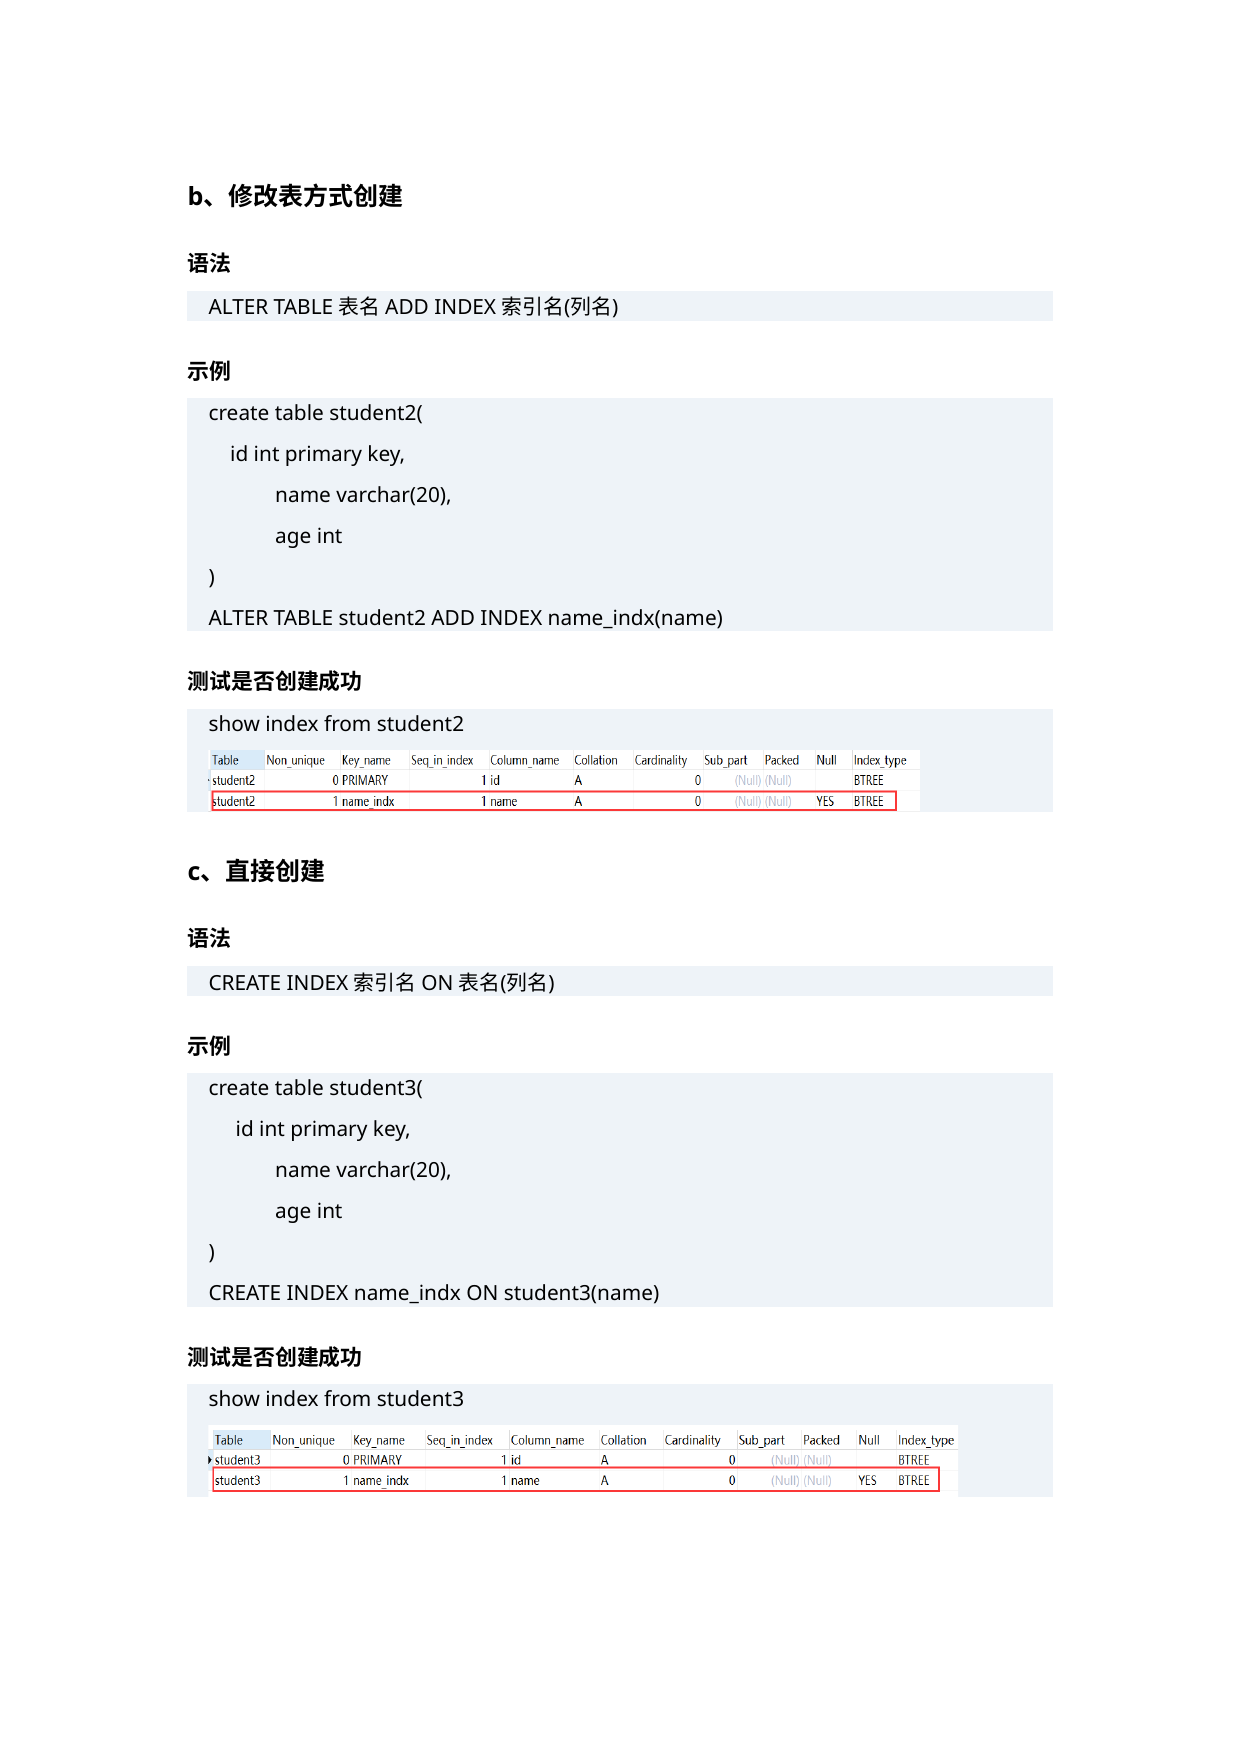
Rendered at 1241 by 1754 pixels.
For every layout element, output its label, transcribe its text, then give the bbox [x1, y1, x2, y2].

text 测试是否创建成功 [187, 1339, 1053, 1372]
text ALTER TABLE 表名 ADD INDEX 索引名(列名) [187, 291, 1053, 321]
subtitle 直接创建 [187, 837, 1053, 902]
picture [208, 1425, 959, 1497]
text id int primary key, [187, 439, 1053, 468]
text show index from student3 [187, 1384, 1053, 1413]
text age int [187, 1196, 1053, 1225]
text name varchar(20), [187, 480, 1053, 509]
text 语法 [187, 246, 1053, 278]
text id int primary key, [187, 1114, 1053, 1143]
subtitle 修改表方式创建 [187, 162, 1053, 227]
picture [208, 750, 920, 813]
text create table student2( [187, 398, 1053, 427]
text age int [187, 521, 1053, 549]
text create table student3( [187, 1073, 1053, 1102]
text 测试是否创建成功 [187, 664, 1053, 696]
text CREATE INDEX 索引名 ON 表名(列名) [187, 966, 1053, 996]
text CREATE INDEX name_indx ON student3(name) [187, 1278, 1053, 1307]
text 示例 [187, 1028, 1053, 1061]
text name varchar(20), [187, 1155, 1053, 1184]
text ) [187, 1237, 1053, 1266]
text ALTER TABLE student2 ADD INDEX name_indx(name) [187, 603, 1053, 631]
text show index from student2 [187, 709, 1053, 737]
text ) [187, 562, 1053, 591]
text 语法 [187, 921, 1053, 953]
text 示例 [187, 353, 1053, 386]
